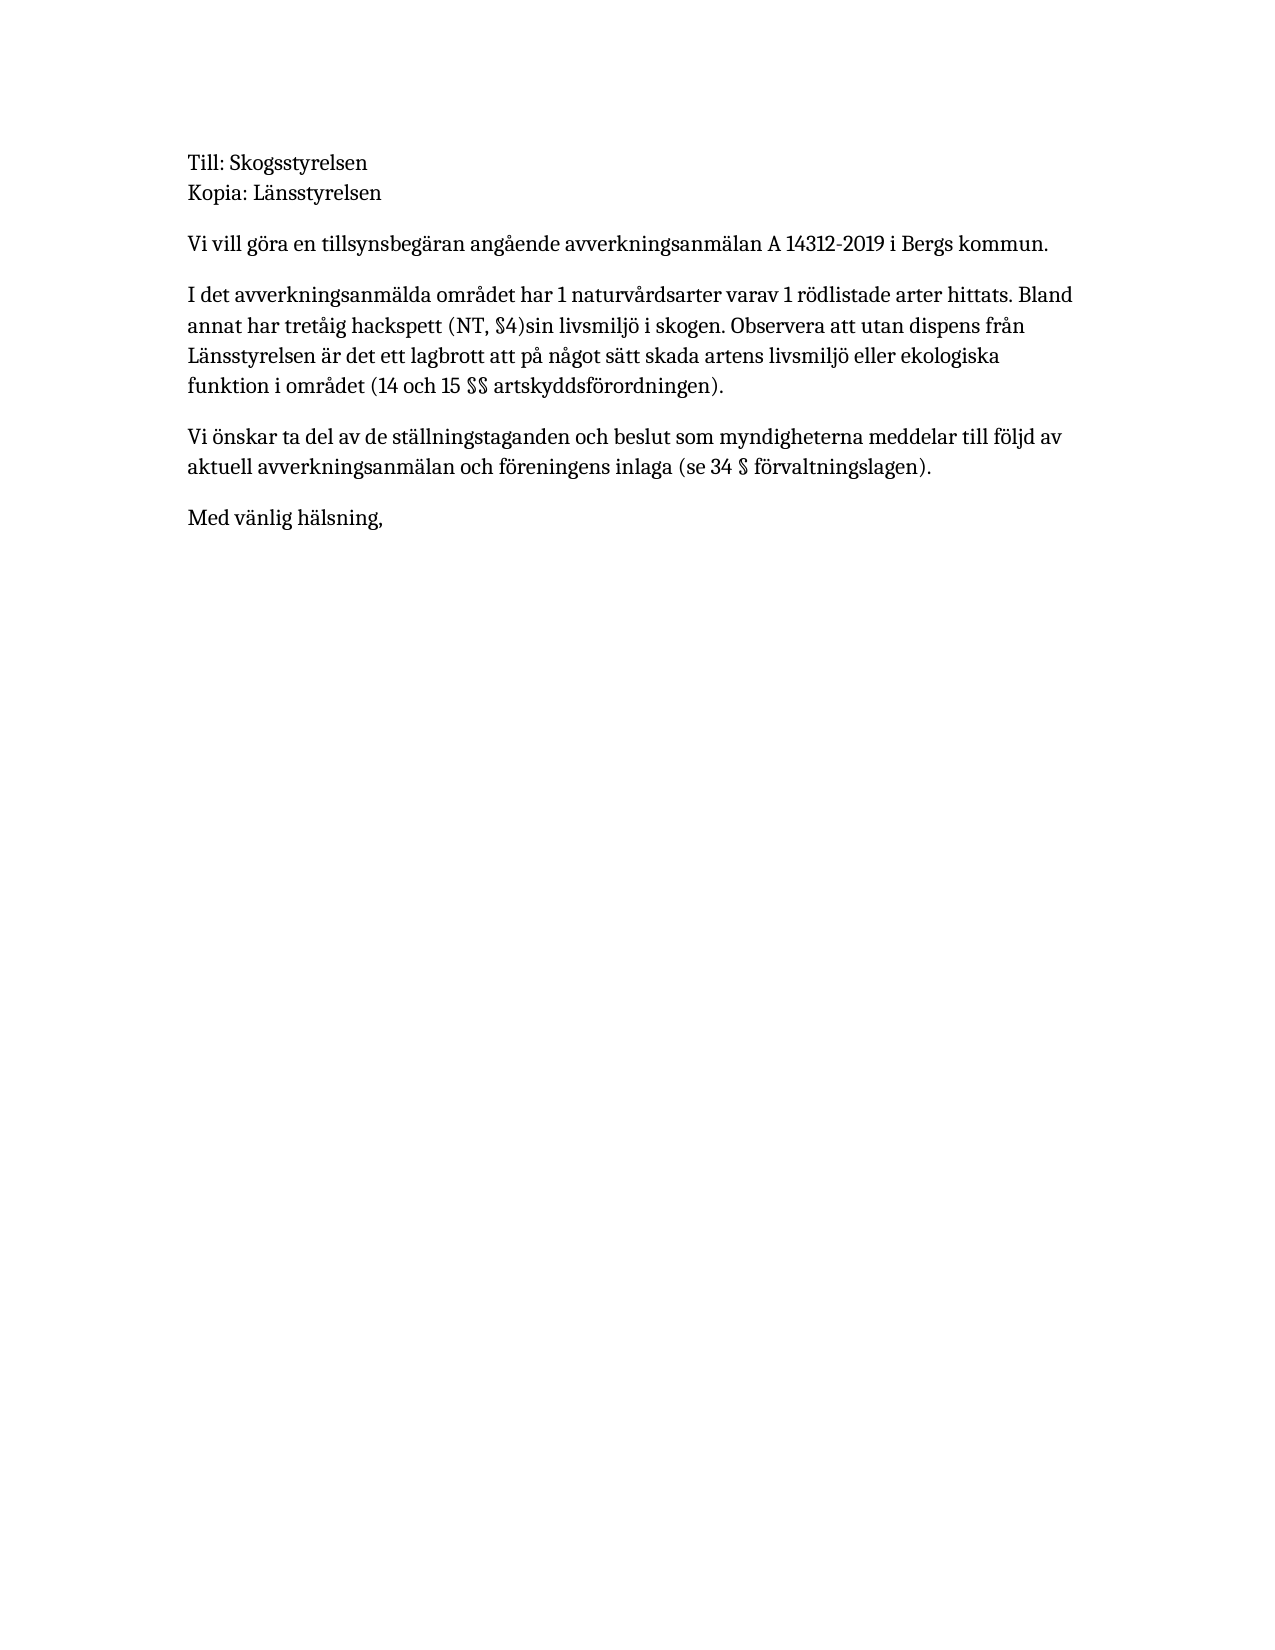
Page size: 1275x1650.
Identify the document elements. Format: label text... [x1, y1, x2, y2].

text Med vänlig hälsning, [187, 505, 1087, 562]
text Vi önskar ta del av de ställningstaganden och beslut som myndigheterna meddelar till följd av aktuell avverkningsanmälan och föreningens inlaga (se 34 § förvaltningslagen). [187, 424, 1087, 481]
text I det avverkningsanmälda området har 1 naturvårdsarter varav 1 rödlistade arter hittats. Bland annat har tretåig hackspett (NT, §4)sin livsmiljö i skogen. Observera att utan dispens från Länsstyrelsen är det ett lagbrott att på något sätt skada artens livsmiljö eller ekologiska funktion i området (14 och 15 §§ artskyddsförordningen). [187, 282, 1087, 399]
text Vi vill göra en tillsynsbegäran angående avverkningsanmälan A 14312-2019 i Bergs kommun. [187, 231, 1087, 258]
text Till: Skogsstyrelsen Kopia: Länsstyrelsen [187, 150, 1087, 207]
